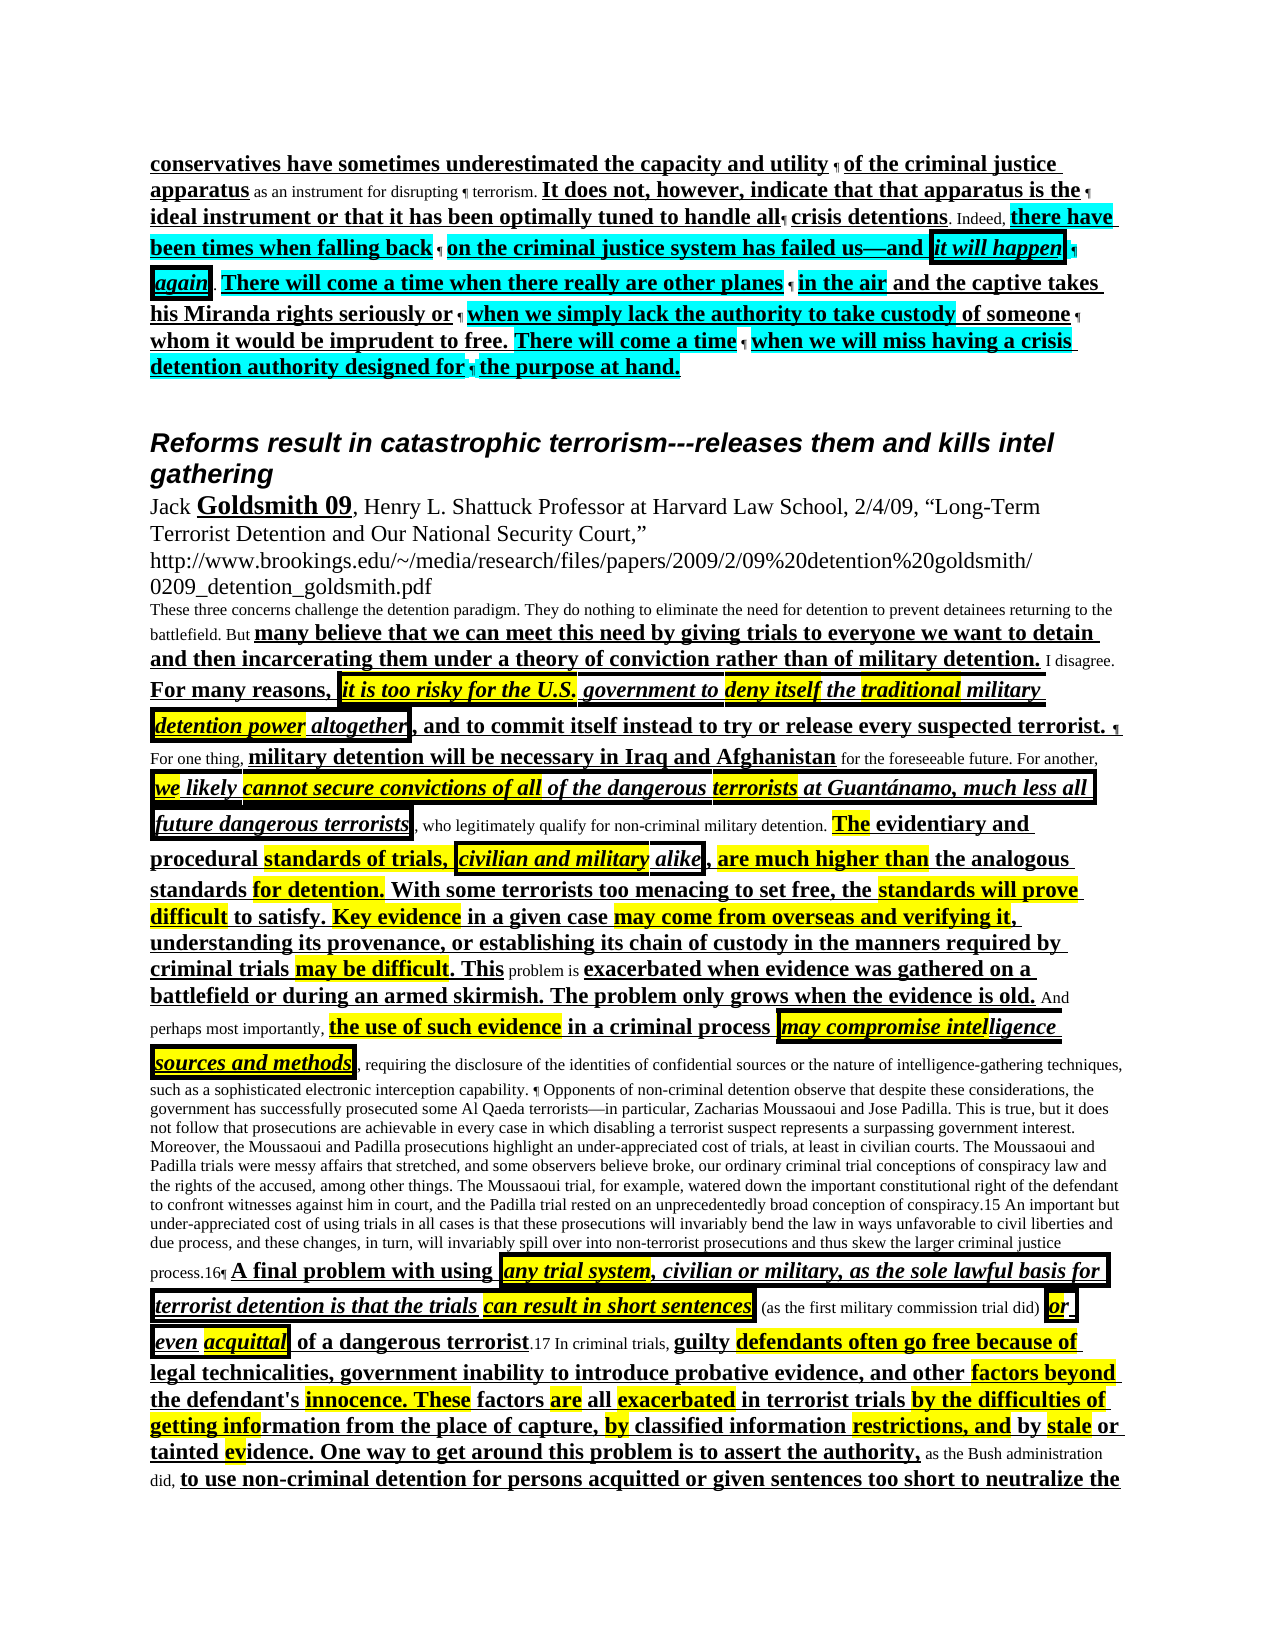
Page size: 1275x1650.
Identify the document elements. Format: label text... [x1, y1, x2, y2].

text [150, 150, 1125, 379]
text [150, 599, 1125, 1435]
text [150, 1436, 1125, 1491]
text Jack Goldsmith 09, Henry L. Shattuck Professor at Harvard Law School, 2/4/09, “Long-Term Terrorist Detention and Our National Security Court,” http://www.brookings.edu/~/media/research/files/papers/2009/2/09%20detention%20goldsmith/0209_detention_goldsmith.pdf [150, 489, 1125, 599]
text Reforms result in catastrophic terrorism---releases them and kills intel gathering [150, 427, 1125, 489]
